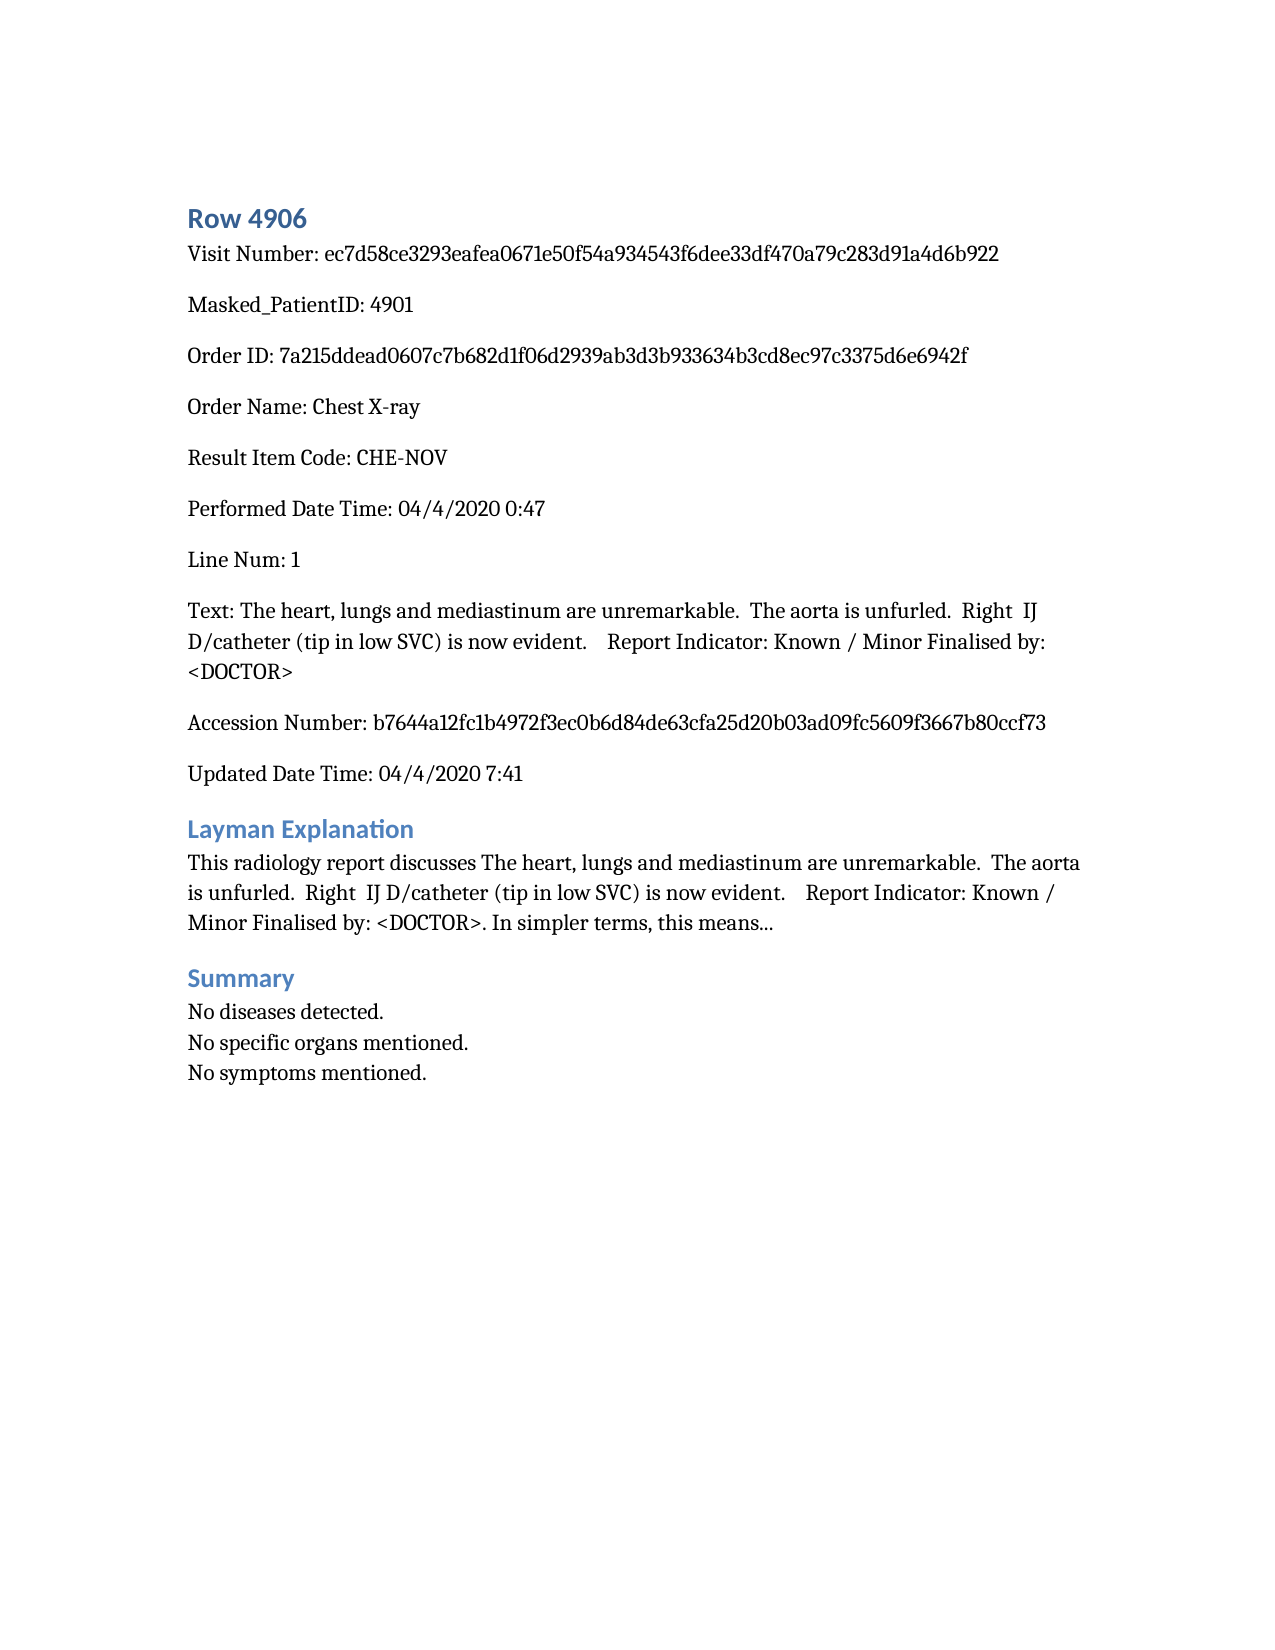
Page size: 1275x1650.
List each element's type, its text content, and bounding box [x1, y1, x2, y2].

text Result Item Code: CHE-NOV [187, 445, 1087, 471]
text Line Num: 1 [187, 547, 1087, 573]
text Updated Date Time: 04/4/2020 7:41 [187, 761, 1087, 787]
text Masked_PatientID: 4901 [187, 292, 1087, 318]
text Accession Number: b7644a12fc1b4972f3ec0b6d84de63cfa25d20b03ad09fc5609f3667b80ccf73 [187, 710, 1087, 736]
text Text: The heart, lungs and mediastinum are unremarkable. The aorta is unfurled. Right IJ D/catheter (tip in low SVC) is now evident. Report Indicator: Known / Minor Finalised by: <DOCTOR> [187, 598, 1087, 685]
subtitle Summary [187, 961, 1087, 994]
text Order ID: 7a215ddead0607c7b682d1f06d2939ab3d3b933634b3cd8ec97c3375d6e6942f [187, 343, 1087, 369]
subtitle Row 4906 [187, 200, 1087, 236]
text Performed Date Time: 04/4/2020 0:47 [187, 496, 1087, 522]
text Visit Number: ec7d58ce3293eafea0671e50f54a934543f6dee33df470a79c283d91a4d6b922 [187, 241, 1087, 267]
text No diseases detected. No specific organs mentioned. No symptoms mentioned. [187, 999, 1087, 1086]
text Order Name: Chest X-ray [187, 394, 1087, 420]
text This radiology report discusses The heart, lungs and mediastinum are unremarkable. The aorta is unfurled. Right IJ D/catheter (tip in low SVC) is now evident. Report Indicator: Known / Minor Finalised by: <DOCTOR>. In simpler terms, this means... [187, 850, 1087, 936]
subtitle Layman Explanation [187, 812, 1087, 845]
